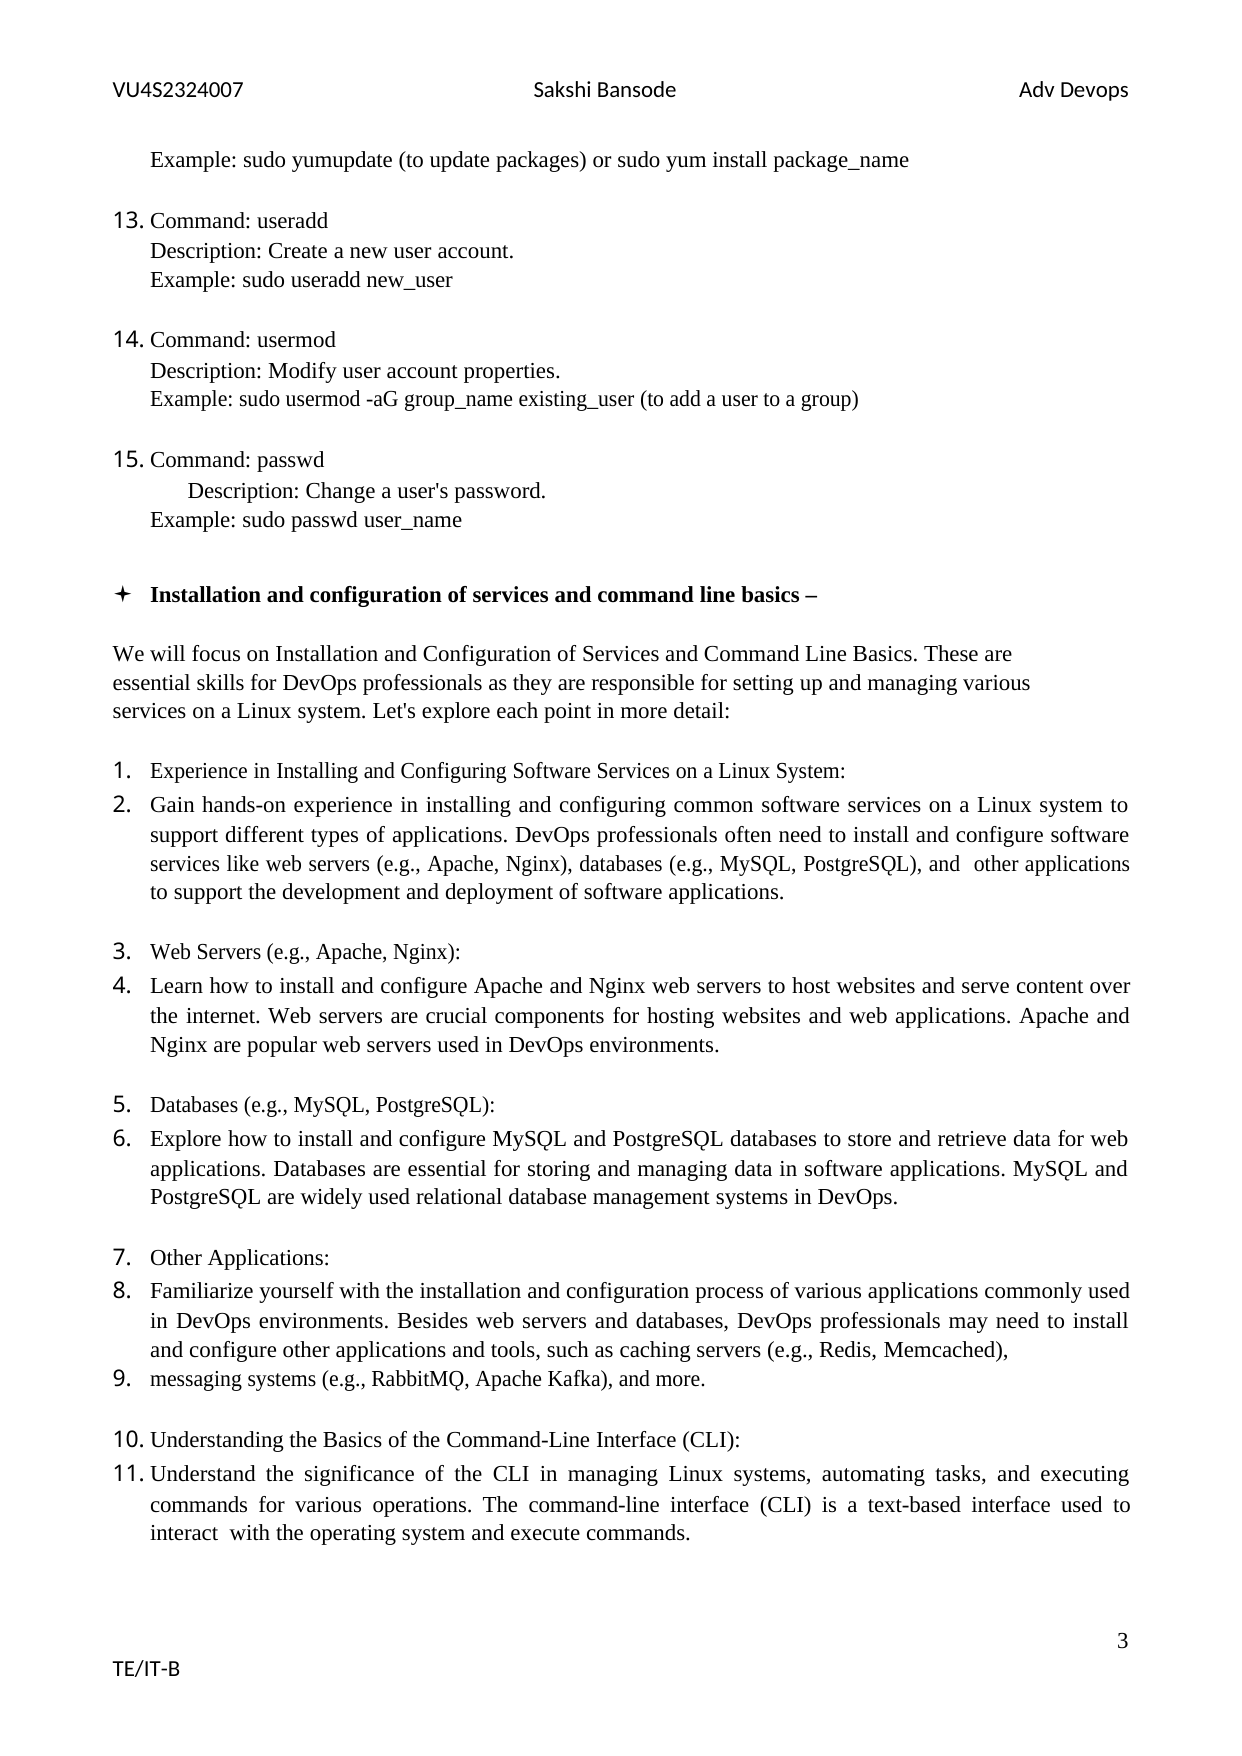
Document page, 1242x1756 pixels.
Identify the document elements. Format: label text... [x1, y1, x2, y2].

list Gain hands-on experience in installing and configuring common software services on a Linux system to support different types of applications. DevOps professionals often need to install and configure software services like web servers (e.g., Apache, Nginx), databases (e.g., MySǪL, PostgreSǪL), and other applications to support the development and deployment of software applications. [112, 788, 1130, 904]
list messaging systems (e.g., RabbitMǪ, Apache Kafka), and more. [112, 1364, 1142, 1392]
list Experience in Installing and Configuring Software Services on a Linux System: [112, 754, 1142, 785]
text Example: sudo passwd user_name [150, 506, 1142, 532]
list Other Applications: [112, 1240, 1142, 1272]
text Example: sudo yumupdate (to update packages) or sudo yum install package_name [150, 146, 1142, 172]
list Command: usermod [112, 323, 1142, 354]
list Command: useradd [112, 204, 1142, 235]
text We will focus on Installation and Configuration of Services and Command Line Basics. These are essential skills for DevOps professionals as they are responsible for setting up and managing various services on a Linux system. Let's explore each point in more detail: [112, 640, 1089, 723]
text Description: Change a user's password. [187, 477, 1142, 503]
text Example: sudo usermod -aG group_name existing_user (to add a user to a group) [150, 386, 1142, 412]
list Learn how to install and configure Apache and Nginx web servers to host websites and serve content over the internet. Web servers are crucial components for hosting websites and web applications. Apache and Nginx are popular web servers used in DevOps environments. [112, 969, 1130, 1057]
list Web Servers (e.g., Apache, Nginx): [112, 935, 1142, 966]
list Familiarize yourself with the installation and configuration process of various applications commonly used in DevOps environments. Besides web servers and databases, DevOps professionals may need to install and configure other applications and tools, such as caching servers (e.g., Redis, Memcached), [112, 1274, 1130, 1362]
text Description: Create a new user account. Example: sudo useradd new_user [150, 237, 587, 292]
subtitle Installation and configuration of services and command line basics – [112, 581, 1142, 608]
list Understanding the Basics of the Command-Line Interface (CLI): [112, 1423, 1142, 1455]
list Explore how to install and configure MySǪL and PostgreSǪL databases to store and retrieve data for web applications. Databases are essential for storing and managing data in software applications. MySǪL and PostgreSǪL are widely used relational database management systems in DevOps. [112, 1122, 1130, 1210]
list Understand the significance of the CLI in managing Linux systems, automating tasks, and executing commands for various operations. The command-line interface (CLI) is a text-based interface used to interact with the operating system and execute commands. [112, 1457, 1131, 1545]
text Description: Modify user account properties. [150, 357, 1142, 383]
list Command: passwd [112, 443, 1142, 474]
list Databases (e.g., MySǪL, PostgreSǪL): [112, 1088, 1142, 1119]
